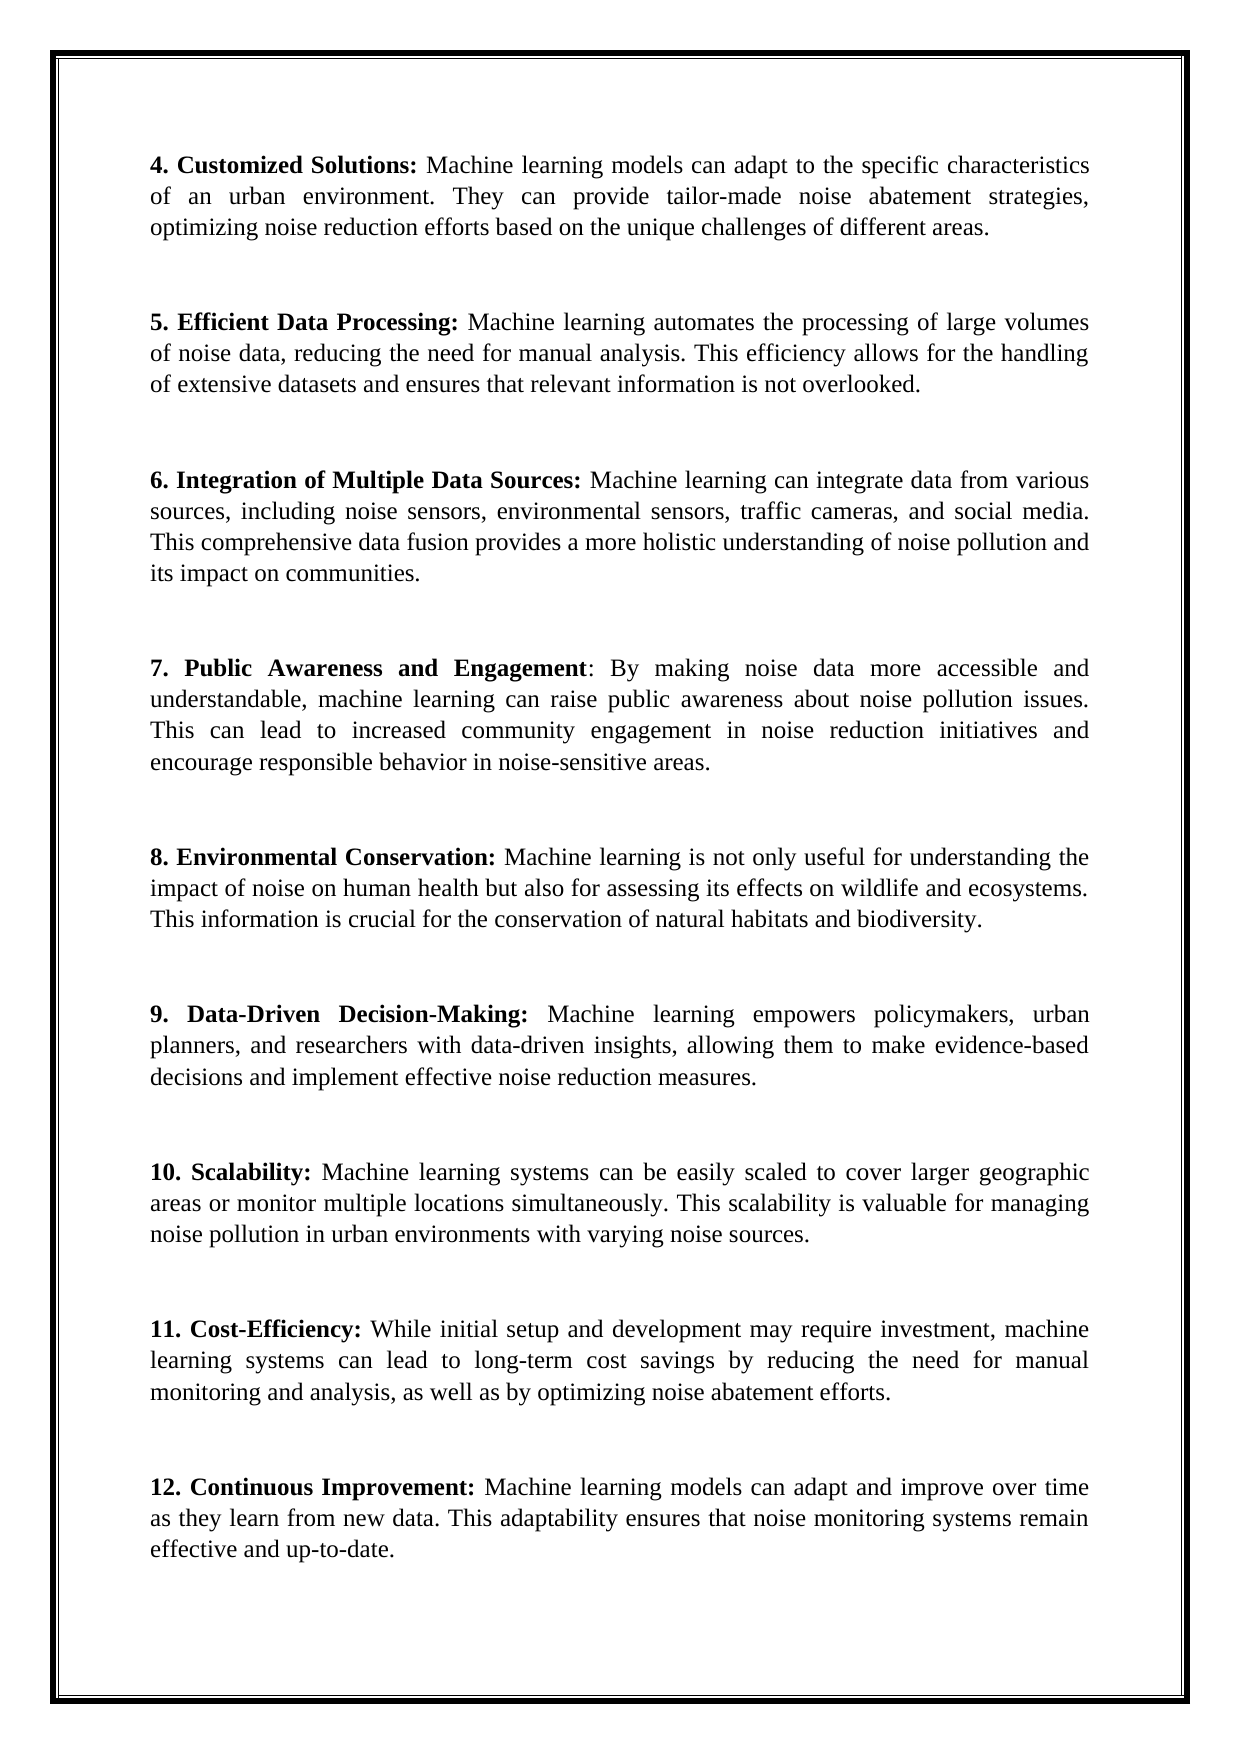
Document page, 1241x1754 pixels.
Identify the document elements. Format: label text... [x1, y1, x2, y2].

text 12. Continuous Improvement: Machine learning models can adapt and improve over time as they learn from new data. This adaptability ensures that noise monitoring systems remain effective and up-to-date. [150, 1472, 1090, 1563]
text 9. Data-Driven Decision-Making: Machine learning empowers policymakers, urban planners, and researchers with data-driven insights, allowing them to make evidence-based decisions and implement effective noise reduction measures. [150, 999, 1090, 1090]
text 5. Efficient Data Processing: Machine learning automates the processing of large volumes of noise data, reducing the need for manual analysis. This efficiency allows for the handling of extensive datasets and ensures that relevant information is not overlooked. [150, 307, 1090, 398]
text 8. Environmental Conservation: Machine learning is not only useful for understanding the impact of noise on human health but also for assessing its effects on wildlife and ecosystems. This information is crucial for the conservation of natural habitats and biodiversity. [150, 842, 1090, 933]
text 7. Public Awareness and Engagement: By making noise data more accessible and understandable, machine learning can raise public awareness about noise pollution issues. This can lead to increased community engagement in noise reduction initiatives and encourage responsible behavior in noise-sensitive areas. [150, 653, 1090, 775]
text 10. Scalability: Machine learning systems can be easily scaled to cover larger geographic areas or monitor multiple locations simultaneously. This scalability is valuable for managing noise pollution in urban environments with varying noise sources. [150, 1157, 1090, 1248]
text 6. Integration of Multiple Data Sources: Machine learning can integrate data from various sources, including noise sensors, environmental sensors, traffic cameras, and social media. This comprehensive data fusion provides a more holistic understanding of noise pollution and its impact on communities. [150, 465, 1090, 587]
text 11. Cost-Efficiency: While initial setup and development may require investment, machine learning systems can lead to long-term cost savings by reducing the need for manual monitoring and analysis, as well as by optimizing noise abatement efforts. [150, 1314, 1090, 1405]
text 4. Customized Solutions: Machine learning models can adapt to the specific characteristics of an urban environment. They can provide tailor-made noise abatement strategies, optimizing noise reduction efforts based on the unique challenges of different areas. [150, 150, 1090, 241]
